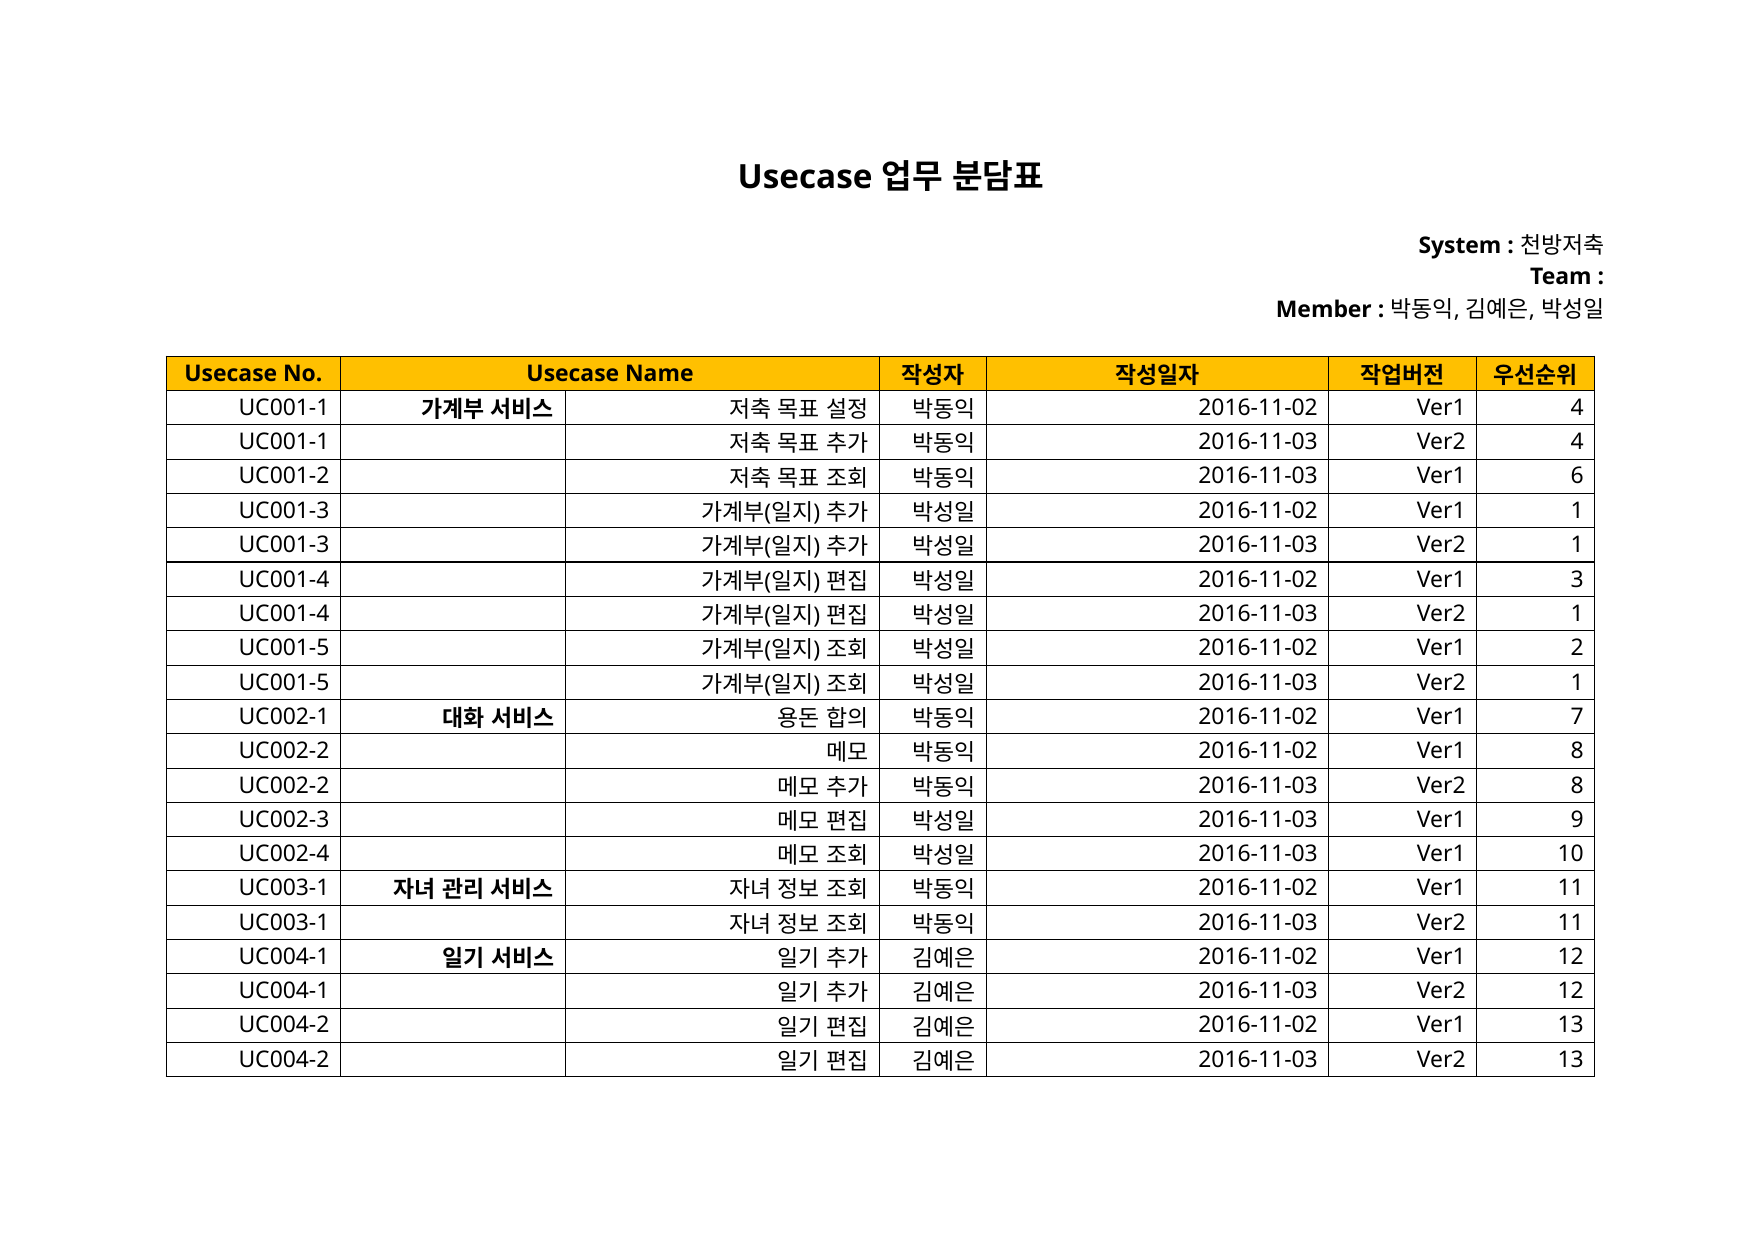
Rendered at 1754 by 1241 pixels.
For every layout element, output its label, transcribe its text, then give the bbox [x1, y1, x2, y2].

table_cell UC001-2 [167, 460, 340, 493]
table_cell 박동익 [880, 769, 986, 802]
table_cell 4 [1477, 391, 1594, 424]
table_cell [341, 494, 565, 527]
table_cell 박성일 [880, 528, 986, 561]
table_cell 13 [1477, 1043, 1594, 1076]
text Member : 박동익, 김예은, 박성일 [177, 291, 1604, 324]
table_cell 2016-11-03 [987, 803, 1328, 836]
table_cell Ver1 [1329, 940, 1476, 973]
table_cell 메모 편집 [566, 803, 879, 836]
table_cell UC003-1 [167, 906, 340, 939]
table_cell 일기 서비스 [341, 940, 565, 973]
table_cell 박동익 [880, 425, 986, 458]
table_cell 9 [1477, 803, 1594, 836]
table_cell 2016-11-03 [987, 597, 1328, 630]
table_cell 김예은 [880, 1043, 986, 1076]
table_cell UC001-5 [167, 666, 340, 699]
table_cell 8 [1477, 734, 1594, 767]
table_cell 용돈 합의 [566, 700, 879, 733]
table_header 우선순위 [1477, 357, 1594, 390]
table_header 작업버전 [1329, 357, 1476, 390]
table_cell UC003-1 [167, 871, 340, 904]
table_cell 2016-11-03 [987, 974, 1328, 1007]
text System : 천방저축 [177, 226, 1604, 260]
table_cell 2016-11-02 [987, 700, 1328, 733]
table_cell 2016-11-02 [987, 494, 1328, 527]
table_cell [341, 528, 565, 561]
table_cell [341, 803, 565, 836]
table_cell 2016-11-03 [987, 1043, 1328, 1076]
table_header 작성자 [880, 357, 986, 390]
table_cell UC002-1 [167, 700, 340, 733]
table_cell 저축 목표 설정 [566, 391, 879, 424]
table_cell 가계부(일지) 편집 [566, 597, 879, 630]
table_cell 자녀 관리 서비스 [341, 871, 565, 904]
table_cell Ver2 [1329, 769, 1476, 802]
table_cell [341, 769, 565, 802]
table_cell [341, 597, 565, 630]
table_cell [341, 666, 565, 699]
table_cell Ver1 [1329, 837, 1476, 870]
table_cell UC002-2 [167, 769, 340, 802]
table_cell 저축 목표 추가 [566, 425, 879, 458]
table_cell UC002-2 [167, 734, 340, 767]
table_cell 박동익 [880, 734, 986, 767]
table_cell Ver2 [1329, 666, 1476, 699]
table_cell 박성일 [880, 666, 986, 699]
table_cell 3 [1477, 563, 1594, 596]
table_cell 자녀 정보 조회 [566, 871, 879, 904]
table_cell 박성일 [880, 597, 986, 630]
table_cell 2016-11-02 [987, 1009, 1328, 1042]
table_cell 박동익 [880, 906, 986, 939]
text Usecase 업무 분담표 [177, 150, 1604, 198]
table_cell Ver1 [1329, 700, 1476, 733]
table_cell 일기 추가 [566, 940, 879, 973]
table_cell Ver1 [1329, 1009, 1476, 1042]
table_cell 2016-11-03 [987, 425, 1328, 458]
table_cell 1 [1477, 597, 1594, 630]
table_cell 가계부(일지) 조회 [566, 631, 879, 664]
table_header Usecase No. [167, 357, 340, 390]
table_cell Ver1 [1329, 563, 1476, 596]
table_cell Ver2 [1329, 425, 1476, 458]
table_cell Ver1 [1329, 734, 1476, 767]
table_cell 1 [1477, 494, 1594, 527]
table_cell Ver1 [1329, 391, 1476, 424]
table_cell [341, 1009, 565, 1042]
table_cell 박성일 [880, 837, 986, 870]
table_cell 대화 서비스 [341, 700, 565, 733]
table_cell 2016-11-02 [987, 871, 1328, 904]
table_cell Ver1 [1329, 871, 1476, 904]
table_cell 2016-11-03 [987, 906, 1328, 939]
table_cell UC004-2 [167, 1009, 340, 1042]
table_cell Ver2 [1329, 974, 1476, 1007]
table_cell 2016-11-02 [987, 391, 1328, 424]
table_cell UC001-4 [167, 563, 340, 596]
table_cell 12 [1477, 974, 1594, 1007]
table_cell 2016-11-03 [987, 666, 1328, 699]
table_cell UC004-2 [167, 1043, 340, 1076]
table_cell 김예은 [880, 1009, 986, 1042]
table_cell [341, 837, 565, 870]
table_cell UC001-1 [167, 391, 340, 424]
table_cell UC004-1 [167, 974, 340, 1007]
table_cell [341, 906, 565, 939]
table_cell 1 [1477, 528, 1594, 561]
table_cell 11 [1477, 871, 1594, 904]
table_cell Ver1 [1329, 803, 1476, 836]
table_cell Ver2 [1329, 528, 1476, 561]
table_cell 일기 편집 [566, 1043, 879, 1076]
table_cell 가계부(일지) 편집 [566, 563, 879, 596]
table_cell [341, 563, 565, 596]
table_cell UC002-4 [167, 837, 340, 870]
table_cell 가계부(일지) 조회 [566, 666, 879, 699]
table_cell 2016-11-03 [987, 460, 1328, 493]
table_cell 김예은 [880, 974, 986, 1007]
table_cell Ver2 [1329, 1043, 1476, 1076]
table_cell [341, 460, 565, 493]
table_cell 12 [1477, 940, 1594, 973]
table_cell 메모 [566, 734, 879, 767]
table_cell 메모 추가 [566, 769, 879, 802]
table_cell 일기 편집 [566, 1009, 879, 1042]
table_cell 박동익 [880, 700, 986, 733]
table_cell 6 [1477, 460, 1594, 493]
table_cell 박동익 [880, 391, 986, 424]
table_cell 2 [1477, 631, 1594, 664]
table_cell UC002-3 [167, 803, 340, 836]
table_cell 박성일 [880, 803, 986, 836]
table_cell 가계부 서비스 [341, 391, 565, 424]
table_cell 2016-11-03 [987, 528, 1328, 561]
table_header 작성일자 [987, 357, 1328, 390]
table_cell [341, 631, 565, 664]
table_cell UC001-4 [167, 597, 340, 630]
table_cell Ver1 [1329, 460, 1476, 493]
table_cell UC001-5 [167, 631, 340, 664]
table_cell 메모 조회 [566, 837, 879, 870]
table_cell 2016-11-03 [987, 837, 1328, 870]
table_cell 7 [1477, 700, 1594, 733]
table_cell 1 [1477, 666, 1594, 699]
table_cell 일기 추가 [566, 974, 879, 1007]
table_cell UC004-1 [167, 940, 340, 973]
table_cell 8 [1477, 769, 1594, 802]
table_cell [341, 425, 565, 458]
table_cell UC001-1 [167, 425, 340, 458]
table_cell [341, 974, 565, 1007]
table_cell 13 [1477, 1009, 1594, 1042]
table_cell 저축 목표 조회 [566, 460, 879, 493]
table_cell 박성일 [880, 563, 986, 596]
table_cell 2016-11-02 [987, 940, 1328, 973]
table_cell 박성일 [880, 631, 986, 664]
table_header Usecase Name [341, 357, 879, 390]
table_cell 김예은 [880, 940, 986, 973]
table_cell [341, 734, 565, 767]
table_cell UC001-3 [167, 494, 340, 527]
table_cell 박동익 [880, 871, 986, 904]
table_cell 2016-11-02 [987, 631, 1328, 664]
table_cell 2016-11-03 [987, 769, 1328, 802]
table_cell Ver2 [1329, 906, 1476, 939]
table_cell 10 [1477, 837, 1594, 870]
table_cell 4 [1477, 425, 1594, 458]
table_cell 박성일 [880, 494, 986, 527]
table_cell 2016-11-02 [987, 734, 1328, 767]
table_cell 가계부(일지) 추가 [566, 528, 879, 561]
table_cell UC001-3 [167, 528, 340, 561]
table_cell Ver1 [1329, 494, 1476, 527]
table_cell Ver2 [1329, 597, 1476, 630]
table_cell [341, 1043, 565, 1076]
table_cell 2016-11-02 [987, 563, 1328, 596]
table_cell Ver1 [1329, 631, 1476, 664]
table_cell 11 [1477, 906, 1594, 939]
table_cell 자녀 정보 조회 [566, 906, 879, 939]
text Team : [177, 260, 1604, 291]
table_cell 가계부(일지) 추가 [566, 494, 879, 527]
table_cell 박동익 [880, 460, 986, 493]
